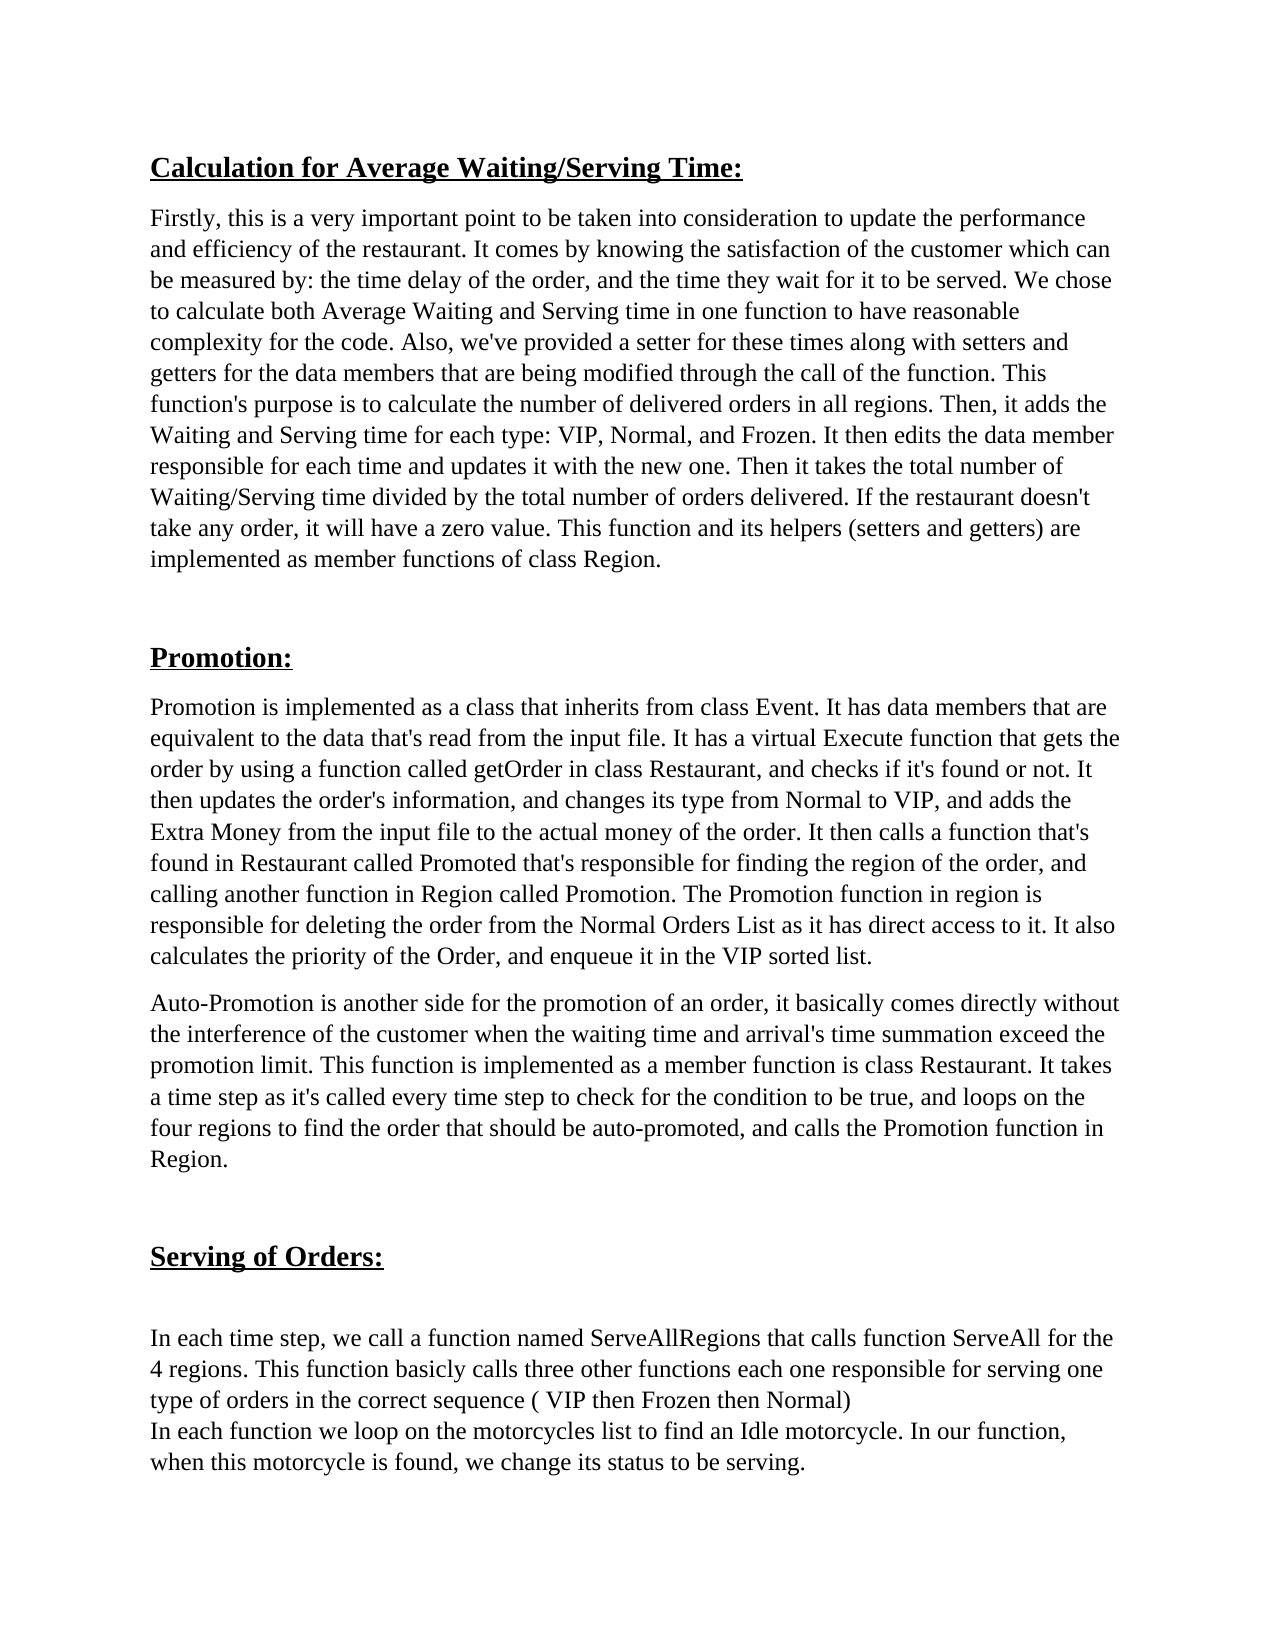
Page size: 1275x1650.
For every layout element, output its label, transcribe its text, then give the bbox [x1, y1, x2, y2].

text Calculation for Average Waiting/Serving Time: [150, 150, 1125, 183]
text Auto-Promotion is another side for the promotion of an order, it basically comes directly without the interference of the customer when the waiting time and arrival's time summation exceed the promotion limit. This function is implemented as a member function is class Restaurant. It takes a time step as it's called every time step to check for the condition to be true, and loops on the four regions to find the order that should be auto-promoted, and calls the Promotion function in Region. [150, 988, 1125, 1172]
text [150, 1292, 1125, 1476]
text Promotion: [150, 640, 1125, 673]
text Serving of Orders: [150, 1239, 1125, 1273]
text Firstly, this is a very important point to be taken into consideration to update the performance and efficiency of the restaurant. It comes by knowing the satisfaction of the customer which can be measured by: the time delay of the order, and the time they wait for it to be served. We chose to calculate both Average Waiting and Serving time in one function to have reasonable complexity for the code. Also, we've provided a setter for these times along with setters and getters for the data members that are being modified through the call of the function. This function's purpose is to calculate the number of delivered orders in all regions. Then, it adds the Waiting and Serving time for each type: VIP, Normal, and Frozen. It then edits the data member responsible for each time and updates it with the new one. Then it takes the total number of Waiting/Serving time divided by the total number of orders delivered. If the restaurant doesn't take any order, it will have a zero value. This function and its helpers (setters and getters) are implemented as member functions of class Region. [150, 203, 1125, 573]
text Promotion is implemented as a class that inherits from class Event. It has data members that are equivalent to the data that's read from the input file. It has a virtual Execute function that gets the order by using a function called getOrder in class Restaurant, and checks if it's found or not. It then updates the order's information, and changes its type from Normal to VIP, and adds the Extra Money from the input file to the actual money of the order. It then calls a function that's found in Restaurant called Promoted that's responsible for finding the region of the order, and calling another function in Region called Promotion. The Promotion function in region is responsible for deleting the order from the Normal Orders List as it has direct access to it. It also calculates the priority of the Order, and enqueue it in the VIP sorted list. [150, 692, 1125, 969]
